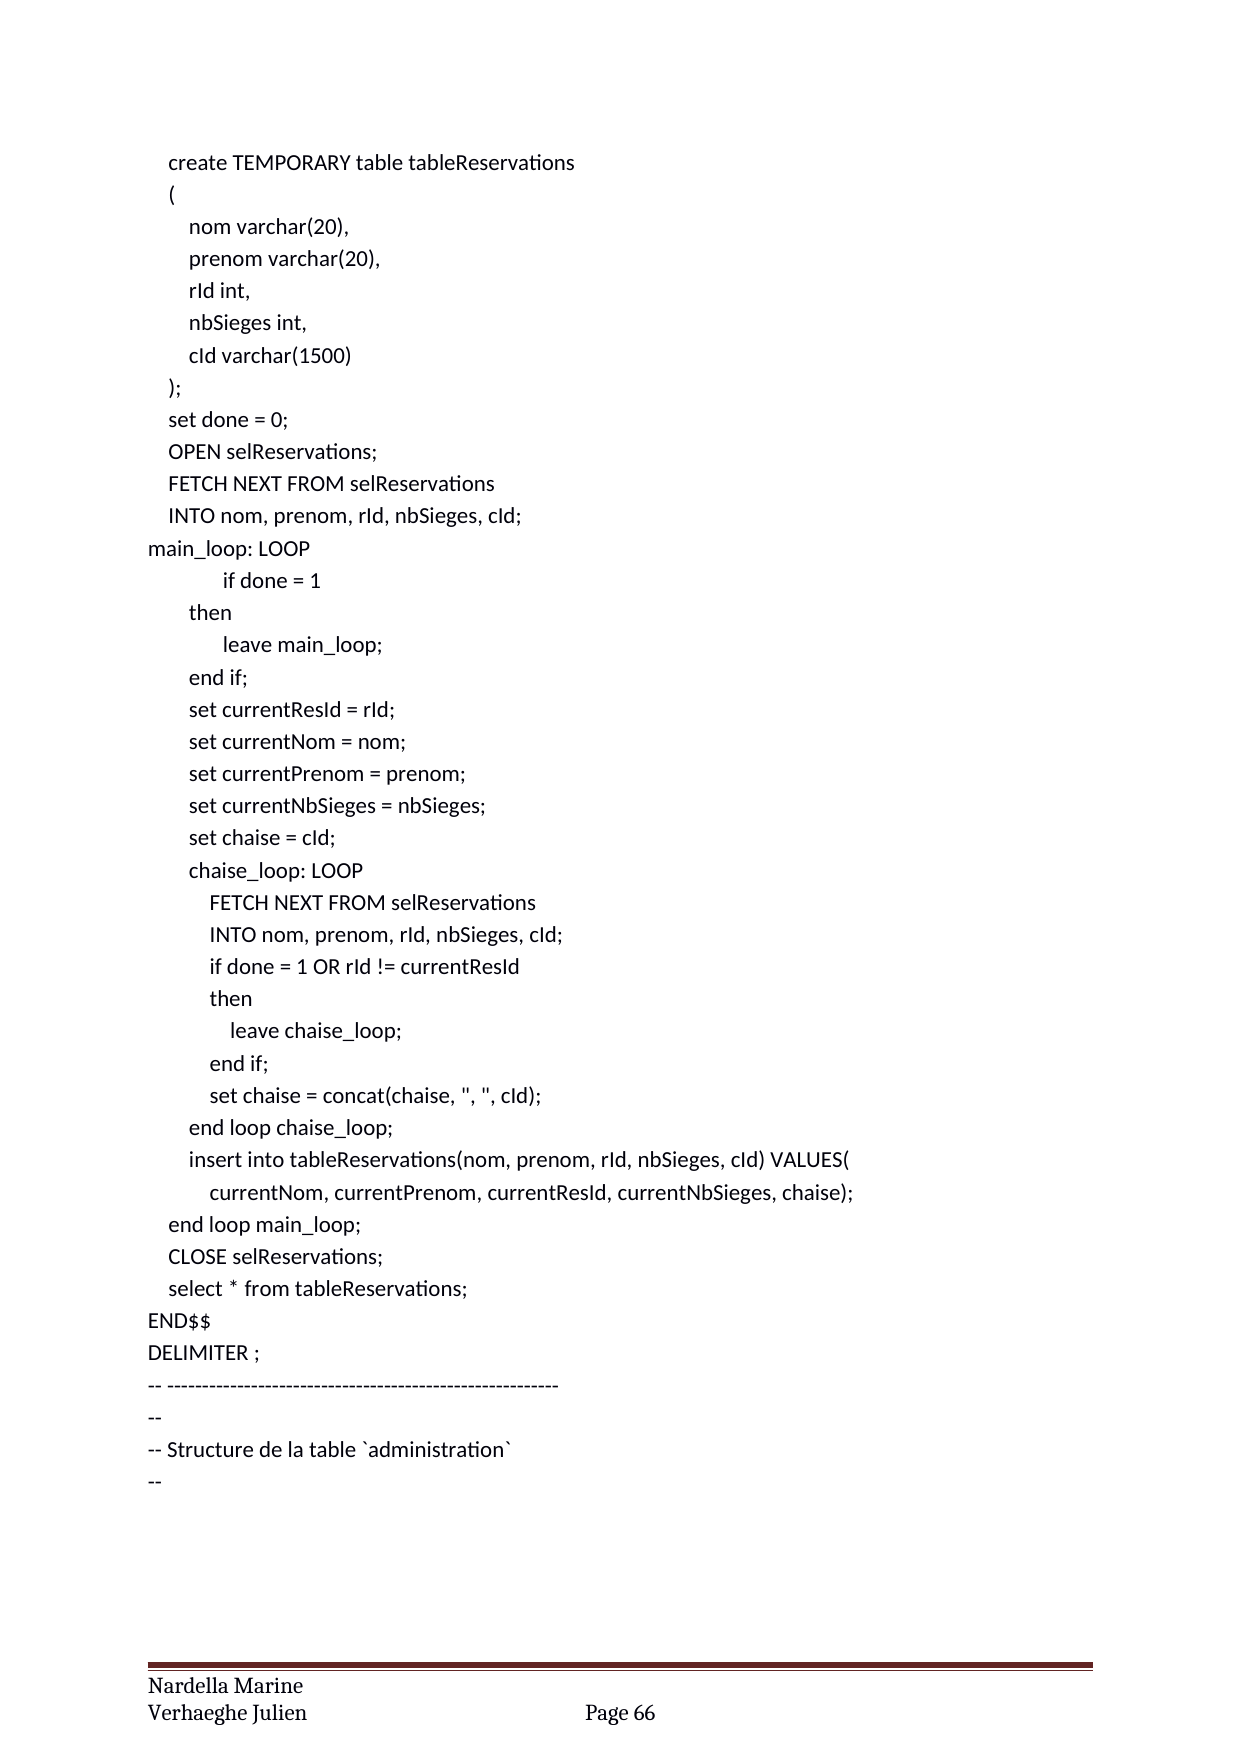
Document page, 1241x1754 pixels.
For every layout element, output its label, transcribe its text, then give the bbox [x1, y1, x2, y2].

text chaise_loop: LOOP [148, 856, 1093, 884]
text if done = 1 OR rId != currentResId [148, 952, 1093, 980]
text cId varchar(1500) [148, 341, 1093, 369]
text ); [148, 373, 1093, 401]
text prenom varchar(20), [148, 244, 1093, 272]
text set done = 0; [148, 405, 1093, 433]
text INTO nom, prenom, rId, nbSieges, cId; [148, 502, 1093, 530]
text then [148, 598, 1093, 626]
text set chaise = concat(chaise, ", ", cId); [148, 1081, 1093, 1109]
text end loop chaise_loop; [148, 1113, 1093, 1141]
text end if; [148, 1049, 1093, 1077]
text insert into tableReservations(nom, prenom, rId, nbSieges, cId) VALUES( [148, 1145, 1093, 1173]
text leave chaise_loop; [148, 1017, 1093, 1045]
text set currentNbSieges = nbSieges; [148, 791, 1093, 819]
text main_loop: LOOP [148, 534, 1093, 562]
text end loop main_loop; [148, 1210, 1093, 1238]
text end if; [148, 663, 1093, 691]
text FETCH NEXT FROM selReservations [148, 469, 1093, 497]
text set currentResId = rId; [148, 695, 1093, 723]
text set currentNom = nom; [148, 727, 1093, 755]
text then [148, 984, 1093, 1012]
text -- Structure de la table `administration` [148, 1435, 1093, 1463]
text INTO nom, prenom, rId, nbSieges, cId; [148, 920, 1093, 948]
text set currentPrenom = prenom; [148, 759, 1093, 787]
text FETCH NEXT FROM selReservations [148, 888, 1093, 916]
text if done = 1 [148, 566, 1093, 594]
text END$$ [148, 1306, 1093, 1334]
text leave main_loop; [148, 630, 1093, 658]
text rId int, [148, 276, 1093, 304]
text select * from tableReservations; [148, 1274, 1093, 1302]
text create TEMPORARY table tableReservations [148, 148, 1093, 176]
text nom varchar(20), [148, 212, 1093, 240]
text CLOSE selReservations; [148, 1242, 1093, 1270]
text DELIMITER ; [148, 1338, 1093, 1367]
text -- [148, 1403, 1093, 1431]
text set chaise = cId; [148, 823, 1093, 852]
text currentNom, currentPrenom, currentResId, currentNbSieges, chaise); [148, 1178, 1093, 1206]
text ( [148, 180, 1093, 208]
text -- [148, 1467, 1093, 1495]
text OPEN selReservations; [148, 437, 1093, 465]
text nbSieges int, [148, 308, 1093, 337]
text -- -------------------------------------------------------- [148, 1371, 1093, 1399]
